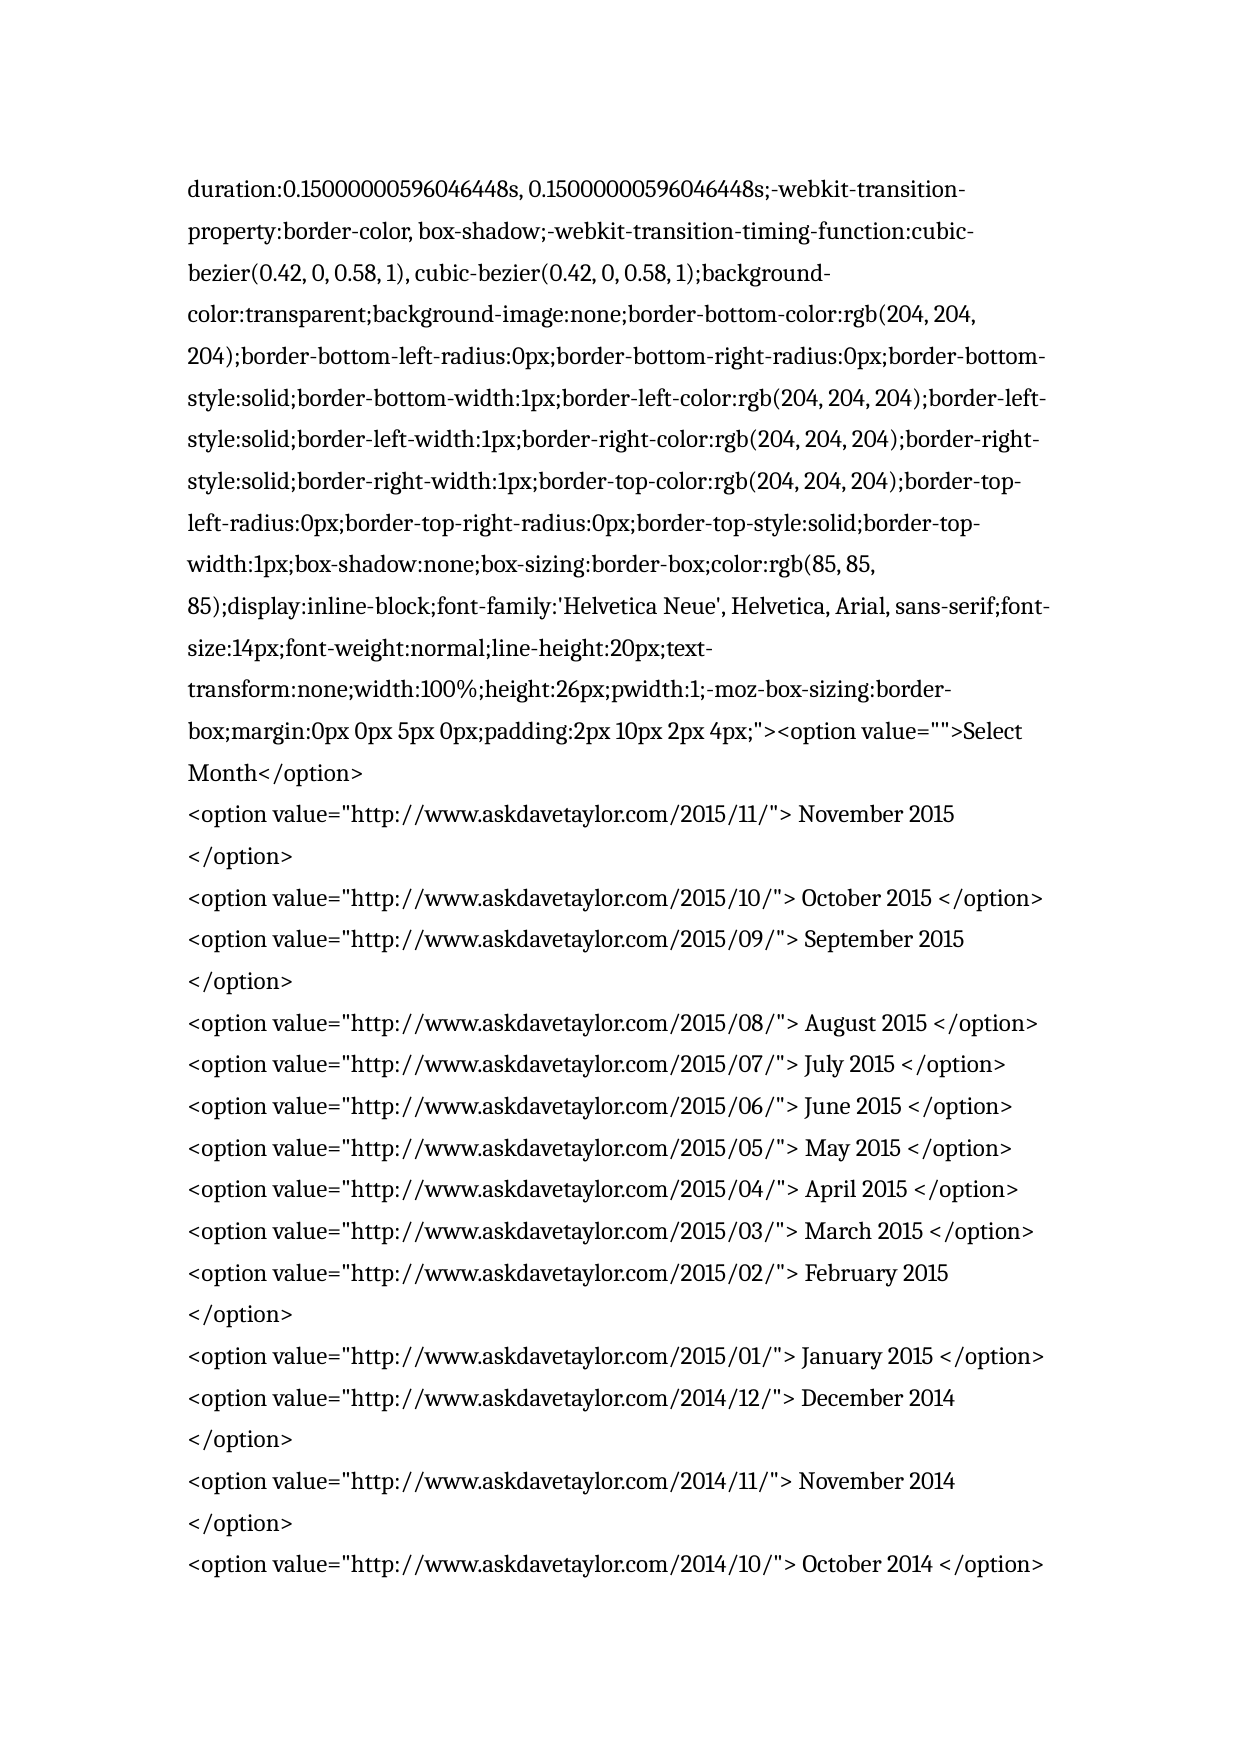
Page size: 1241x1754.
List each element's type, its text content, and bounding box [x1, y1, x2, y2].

text <option value="http://www.askdavetaylor.com/2015/09/"> September 2015 </option> [187, 919, 1053, 1002]
text <option value="http://www.askdavetaylor.com/2015/01/"> January 2015 </option> [187, 1335, 1053, 1377]
text <option value="http://www.askdavetaylor.com/2014/11/"> November 2014 </option> [187, 1460, 1053, 1544]
text <option value="http://www.askdavetaylor.com/2015/03/"> March 2015 </option> [187, 1210, 1053, 1252]
text <option value="http://www.askdavetaylor.com/2015/06/"> June 2015 </option> [187, 1085, 1053, 1127]
text <option value="http://www.askdavetaylor.com/2015/08/"> August 2015 </option> [187, 1002, 1053, 1044]
text <option value="http://www.askdavetaylor.com/2015/07/"> July 2015 </option> [187, 1044, 1053, 1085]
text <option value="http://www.askdavetaylor.com/2014/10/"> October 2014 </option> [187, 1544, 1053, 1585]
text <option value="http://www.askdavetaylor.com/2015/11/"> November 2015 </option> [187, 794, 1053, 877]
text <option value="http://www.askdavetaylor.com/2014/12/"> December 2014 </option> [187, 1377, 1053, 1460]
text <option value="http://www.askdavetaylor.com/2015/05/"> May 2015 </option> [187, 1127, 1053, 1169]
text <option value="http://www.askdavetaylor.com/2015/02/"> February 2015 </option> [187, 1252, 1053, 1335]
text <option value="http://www.askdavetaylor.com/2015/04/"> April 2015 </option> [187, 1169, 1053, 1210]
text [187, 169, 1053, 794]
text <option value="http://www.askdavetaylor.com/2015/10/"> October 2015 </option> [187, 877, 1053, 919]
